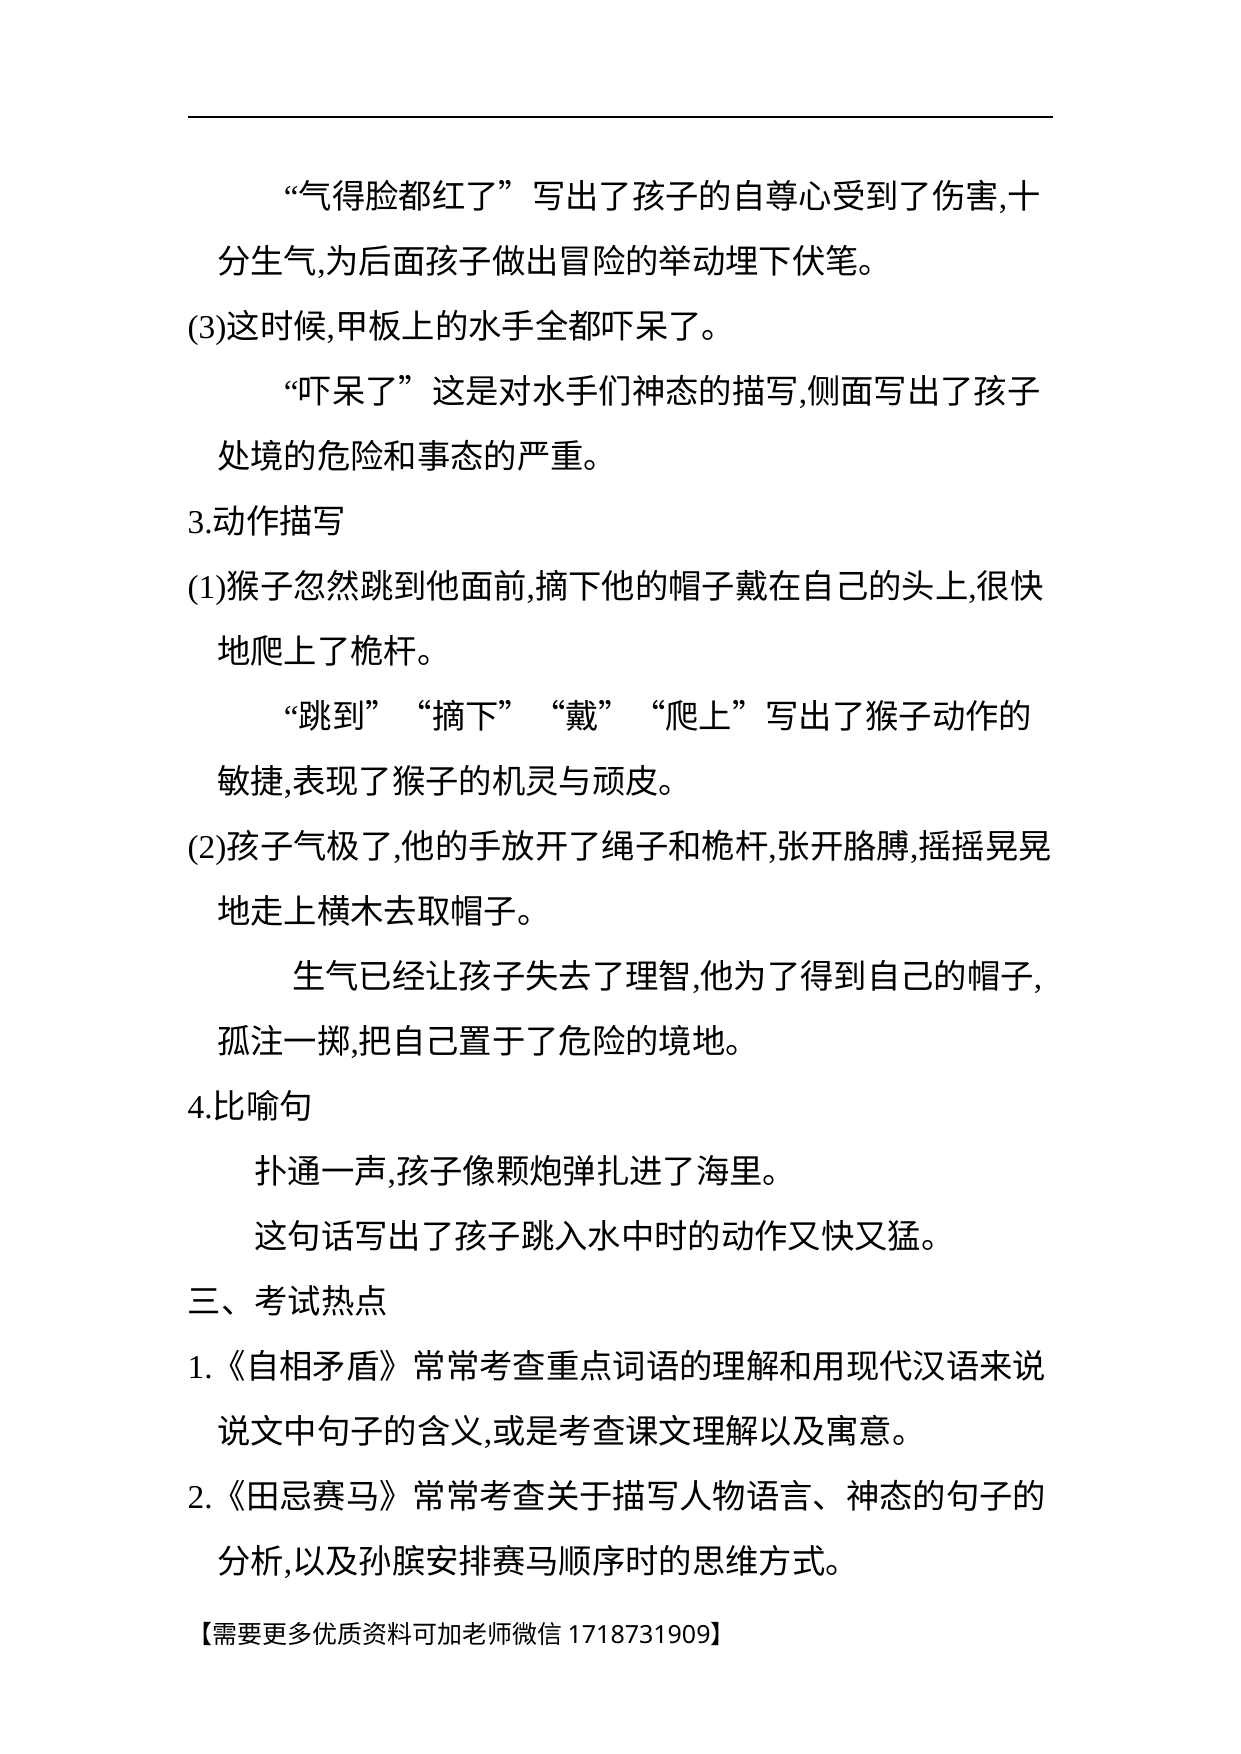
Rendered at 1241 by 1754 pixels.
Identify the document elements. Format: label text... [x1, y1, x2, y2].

text (3)这时候,甲板上的水手全都吓呆了。 [187, 292, 1053, 357]
text “吓呆了”这是对水手们神态的描写,侧面写出了孩子处境的危险和事态的严重。 [217, 357, 1053, 487]
text 扑通一声,孩子像颗炮弹扎进了海里。 [187, 1137, 1053, 1202]
text 3.动作描写 [187, 487, 1053, 552]
text (2)孩子气极了,他的手放开了绳子和桅杆,张开胳膊,摇摇晃晃地走上横木去取帽子。 [187, 812, 1053, 942]
text 生气已经让孩子失去了理智,他为了得到自己的帽子,孤注一掷,把自己置于了危险的境地。 [217, 942, 1053, 1072]
text (1)猴子忽然跳到他面前,摘下他的帽子戴在自己的头上,很快地爬上了桅杆。 [187, 552, 1053, 682]
text “气得脸都红了”写出了孩子的自尊心受到了伤害,十分生气,为后面孩子做出冒险的举动埋下伏笔。 [217, 162, 1053, 292]
text 1.《自相矛盾》常常考查重点词语的理解和用现代汉语来说说文中句子的含义,或是考查课文理解以及寓意。 [187, 1332, 1053, 1462]
text 三、考试热点 [187, 1267, 1053, 1332]
text “跳到”“摘下”“戴”“爬上”写出了猴子动作的敏捷,表现了猴子的机灵与顽皮。 [217, 682, 1053, 812]
text 这句话写出了孩子跳入水中时的动作又快又猛。 [187, 1202, 1053, 1267]
text 2.《田忌赛马》常常考查关于描写人物语言、神态的句子的分析,以及孙膑安排赛马顺序时的思维方式。 [187, 1462, 1053, 1592]
text 4.比喻句 [187, 1072, 1053, 1137]
